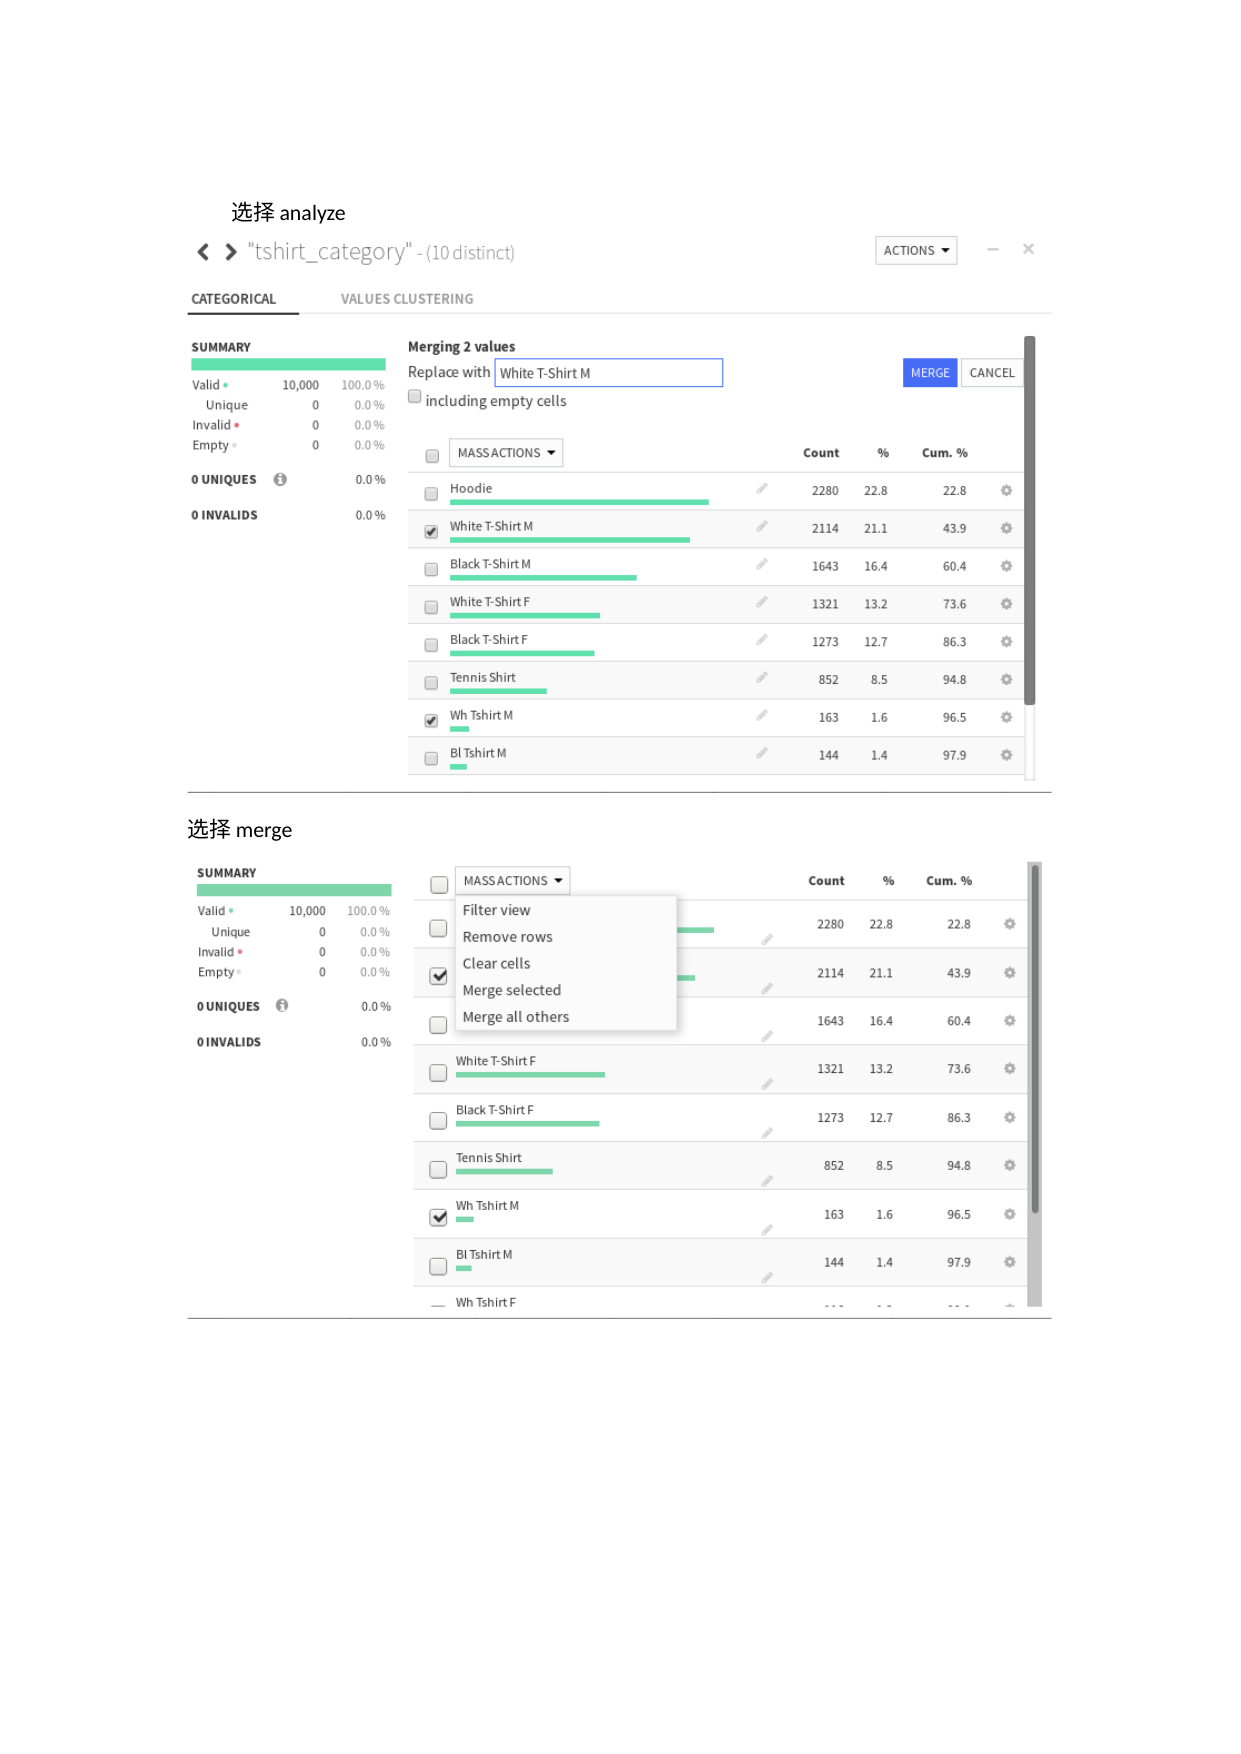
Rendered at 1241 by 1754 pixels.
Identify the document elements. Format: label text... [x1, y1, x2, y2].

text 选择analyze [187, 194, 1053, 227]
text 选择merge [187, 812, 1053, 844]
picture [187, 844, 1052, 1319]
picture [187, 227, 1052, 793]
